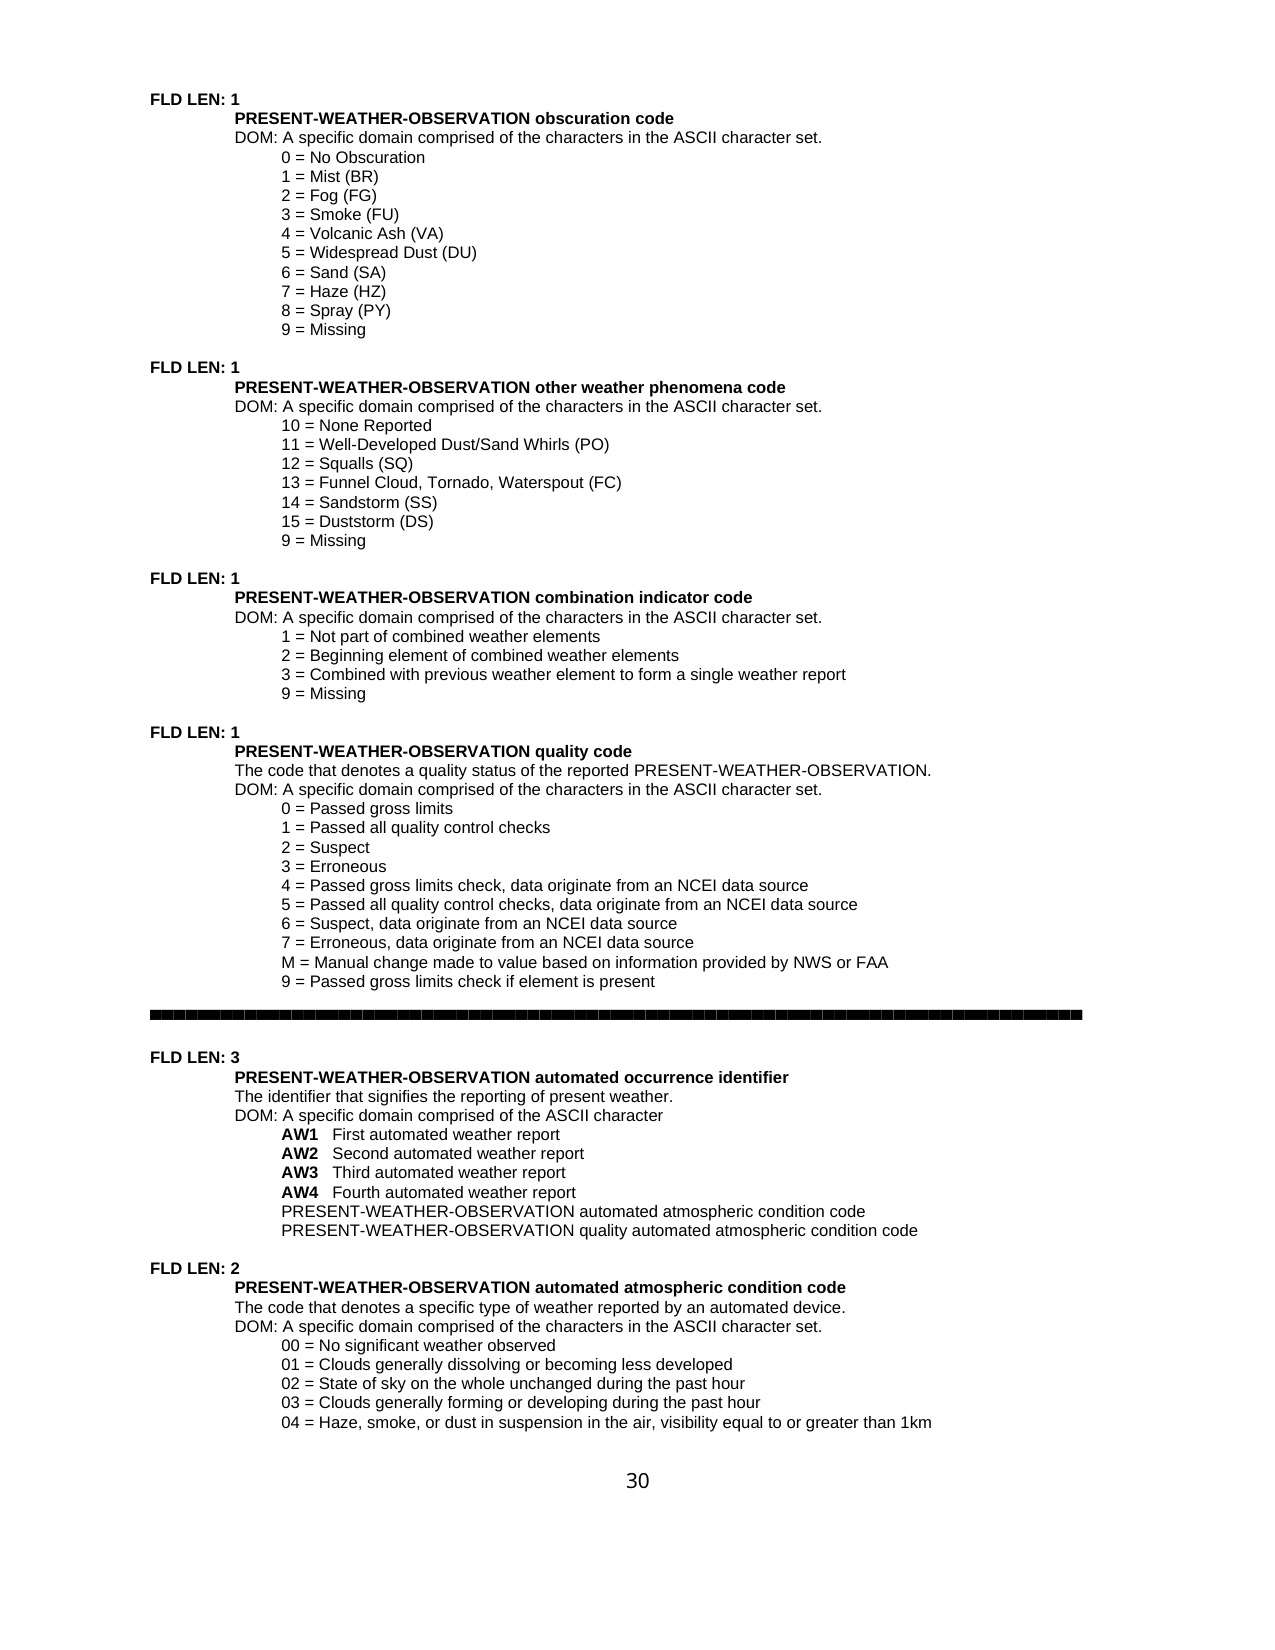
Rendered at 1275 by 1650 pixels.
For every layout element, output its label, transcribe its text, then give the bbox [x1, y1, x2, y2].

text 03 = Clouds generally forming or developing during the past hour [150, 1393, 1125, 1412]
text 6 = Sand (SA) [150, 262, 1125, 282]
text 1 = Passed all quality control checks [150, 818, 1125, 837]
text DOM: A specific domain comprised of the characters in the ASCII character set. [150, 128, 1125, 147]
text 1 = Well-Developed Dust/Sand Whirls (PO) [150, 435, 1125, 454]
text 5 = Duststorm (DS) [150, 512, 1125, 531]
text 3 = Smoke (FU) [150, 205, 1125, 224]
text AW4 Fourth automated weather report [37, 1182, 1125, 1202]
text FLD LEN: 3 [150, 1048, 1125, 1067]
text 2 = Suspect [150, 837, 1125, 857]
text 7 = Haze (HZ) [150, 282, 1125, 301]
text PRESENT-WEATHER-OBSERVATION quality automated atmospheric condition code [37, 1221, 1125, 1240]
text PRESENT-WEATHER-OBSERVATION automated atmospheric condition code [150, 1202, 1125, 1221]
text 1 = Not part of combined weather elements [150, 627, 1125, 646]
text 4 = Sandstorm (SS) [150, 492, 1125, 512]
text 9 = Missing [150, 684, 1125, 703]
text 04 = Haze, smoke, or dust in suspension in the air, visibility equal to or greater than 1km [150, 1412, 1125, 1432]
text PRESENT-WEATHER-OBSERVATION obscuration code [150, 109, 1125, 128]
text 0 = No Obscuration [150, 147, 1125, 167]
text 8 = Spray (PY) [150, 301, 1125, 320]
text 3 = Erroneous [150, 857, 1125, 876]
text 00 = No significant weather observed [150, 1336, 1125, 1355]
text 02 = State of sky on the whole unchanged during the past hour [150, 1374, 1125, 1393]
text PRESENT-WEATHER-OBSERVATION other weather phenomena code [150, 377, 1125, 397]
text AW3 Third automated weather report [150, 1163, 1125, 1182]
text 5 = Widespread Dust (DU) [150, 243, 1125, 262]
text M = Manual change made to value based on information provided by NWS or FAA [150, 952, 1125, 972]
text The identifier that signifies the reporting of present weather. [150, 1087, 1125, 1106]
text 4 = Volcanic Ash (VA) [150, 224, 1125, 243]
text ▀▀▀▀▀▀▀▀▀▀▀▀▀▀▀▀▀▀▀▀▀▀▀▀▀▀▀▀▀▀▀▀▀▀▀▀▀▀▀▀▀▀▀▀▀▀▀▀▀▀▀▀▀▀▀▀▀▀▀▀▀▀▀▀▀▀▀▀▀▀▀▀▀▀▀▀▀▀▀ [150, 1010, 1125, 1029]
text FLD LEN: 1 [150, 569, 1125, 588]
text 4 = Passed gross limits check, data originate from an NCEI data source [150, 876, 1125, 895]
text DOM: A specific domain comprised of the characters in the ASCII character set. [150, 607, 1125, 627]
text PRESENT-WEATHER-OBSERVATION automated occurrence identifier [150, 1067, 1125, 1087]
text 2 = Beginning element of combined weather elements [150, 646, 1125, 665]
text 3 = Combined with previous weather element to form a single weather report [150, 665, 1125, 684]
text AW1 First automated weather report [150, 1125, 1125, 1144]
text 9 = Missing [150, 531, 1125, 550]
text FLD LEN: 2 [75, 1259, 1125, 1278]
text FLD LEN: 1 [150, 90, 1125, 109]
text 9 = Passed gross limits check if element is present [150, 972, 1125, 991]
text 0 = None Reported [150, 416, 1125, 435]
text 2 = Fog (FG) [150, 186, 1125, 205]
text DOM: A specific domain comprised of the characters in the ASCII character set. [150, 397, 1125, 416]
text The code that denotes a specific type of weather reported by an automated device. [150, 1297, 1125, 1317]
text 01 = Clouds generally dissolving or becoming less developed [150, 1355, 1125, 1374]
text DOM: A specific domain comprised of the characters in the ASCII character set. [150, 780, 1125, 799]
text The code that denotes a quality status of the reported PRESENT-WEATHER-OBSERVATION. [150, 761, 1125, 780]
text PRESENT-WEATHER-OBSERVATION automated atmospheric condition code [75, 1278, 1125, 1297]
text DOM: A specific domain comprised of the ASCII character [150, 1106, 1125, 1125]
text 2 = Squalls (SQ) [150, 454, 1125, 473]
text 5 = Passed all quality control checks, data originate from an NCEI data source [150, 895, 1125, 914]
text PRESENT-WEATHER-OBSERVATION quality code [150, 742, 1125, 761]
text 9 = Missing [150, 320, 1125, 339]
text 3 = Funnel Cloud, Tornado, Waterspout (FC) [150, 473, 1125, 492]
text 6 = Suspect, data originate from an NCEI data source [150, 914, 1125, 933]
text FLD LEN: 1 [150, 358, 1125, 377]
text 7 = Erroneous, data originate from an NCEI data source [150, 933, 1125, 952]
text FLD LEN: 1 [150, 722, 1125, 742]
text AW2 Second automated weather report [150, 1144, 1125, 1163]
text DOM: A specific domain comprised of the characters in the ASCII character set. [150, 1317, 1125, 1336]
text 1 = Mist (BR) [150, 167, 1125, 186]
text 0 = Passed gross limits [150, 799, 1125, 818]
text PRESENT-WEATHER-OBSERVATION combination indicator code [150, 588, 1125, 607]
